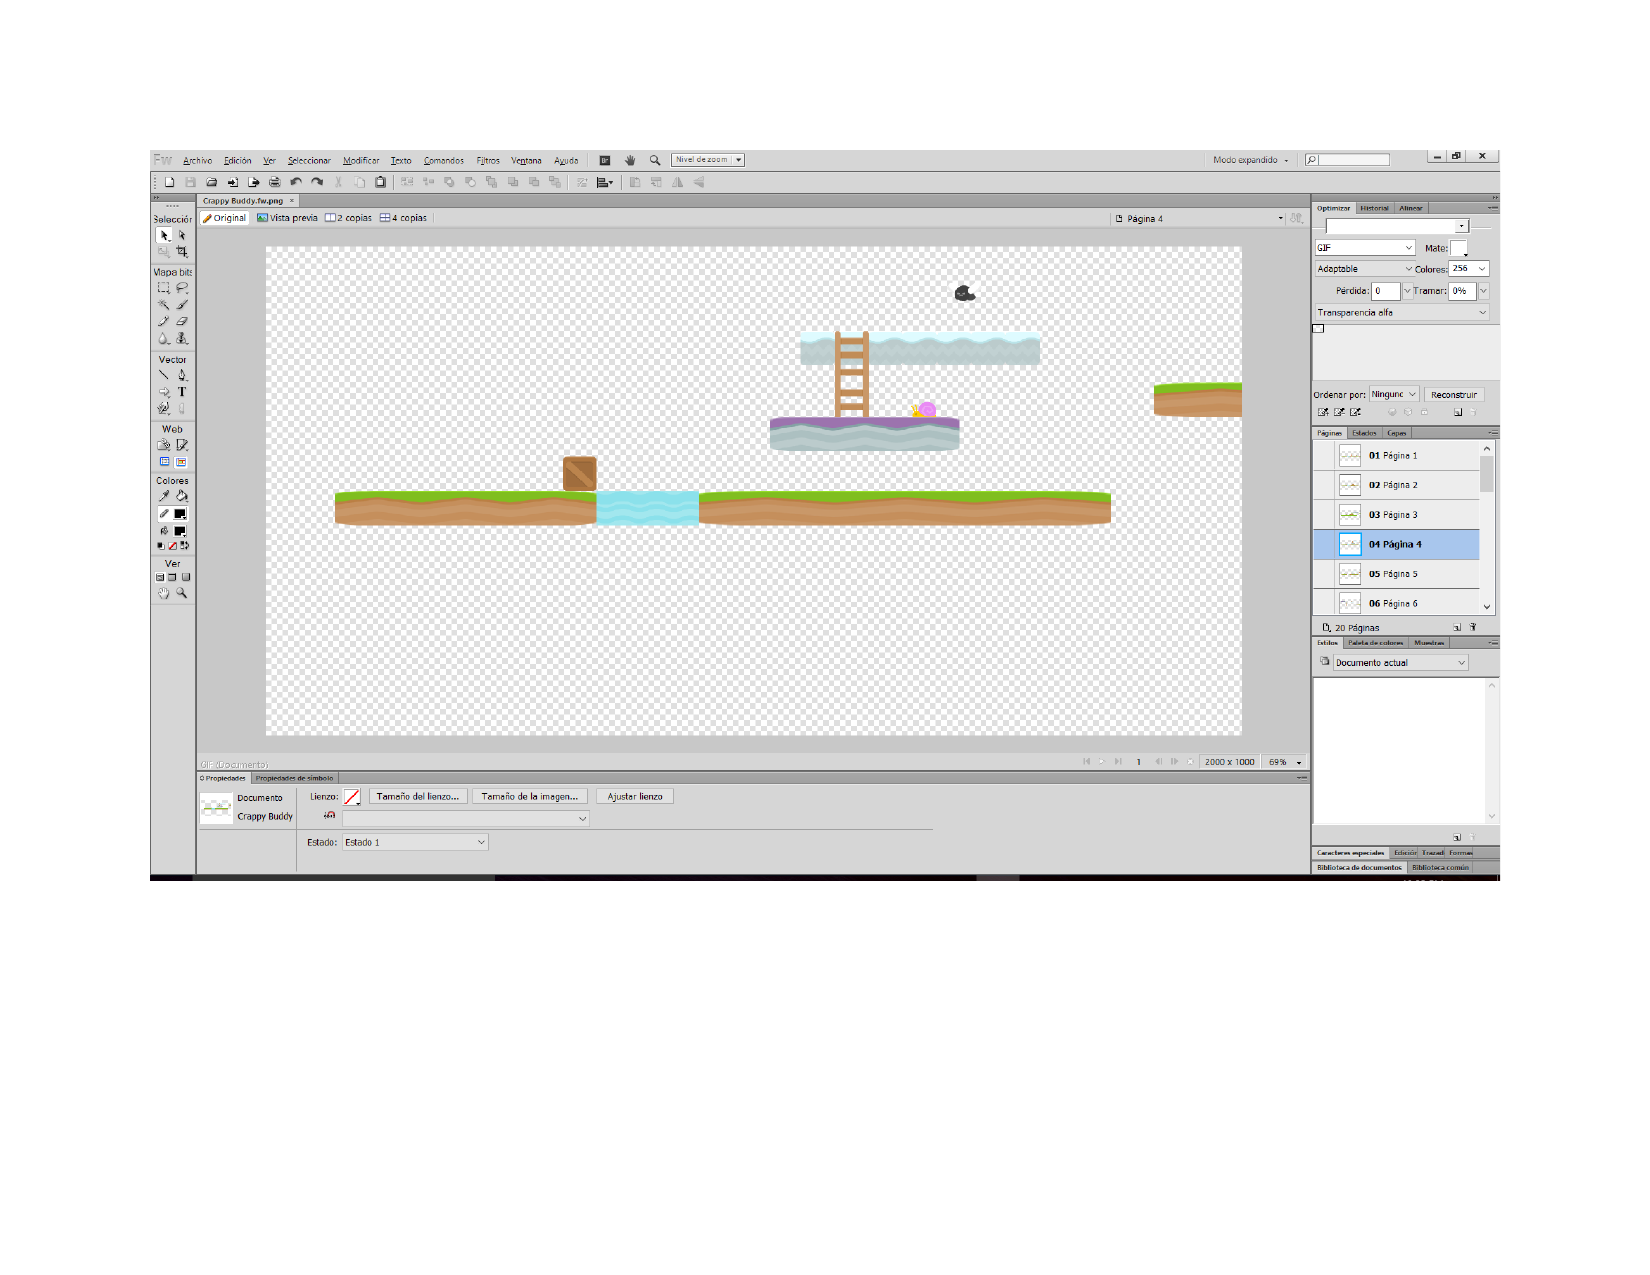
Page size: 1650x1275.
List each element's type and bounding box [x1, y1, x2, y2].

picture [150, 150, 1500, 881]
